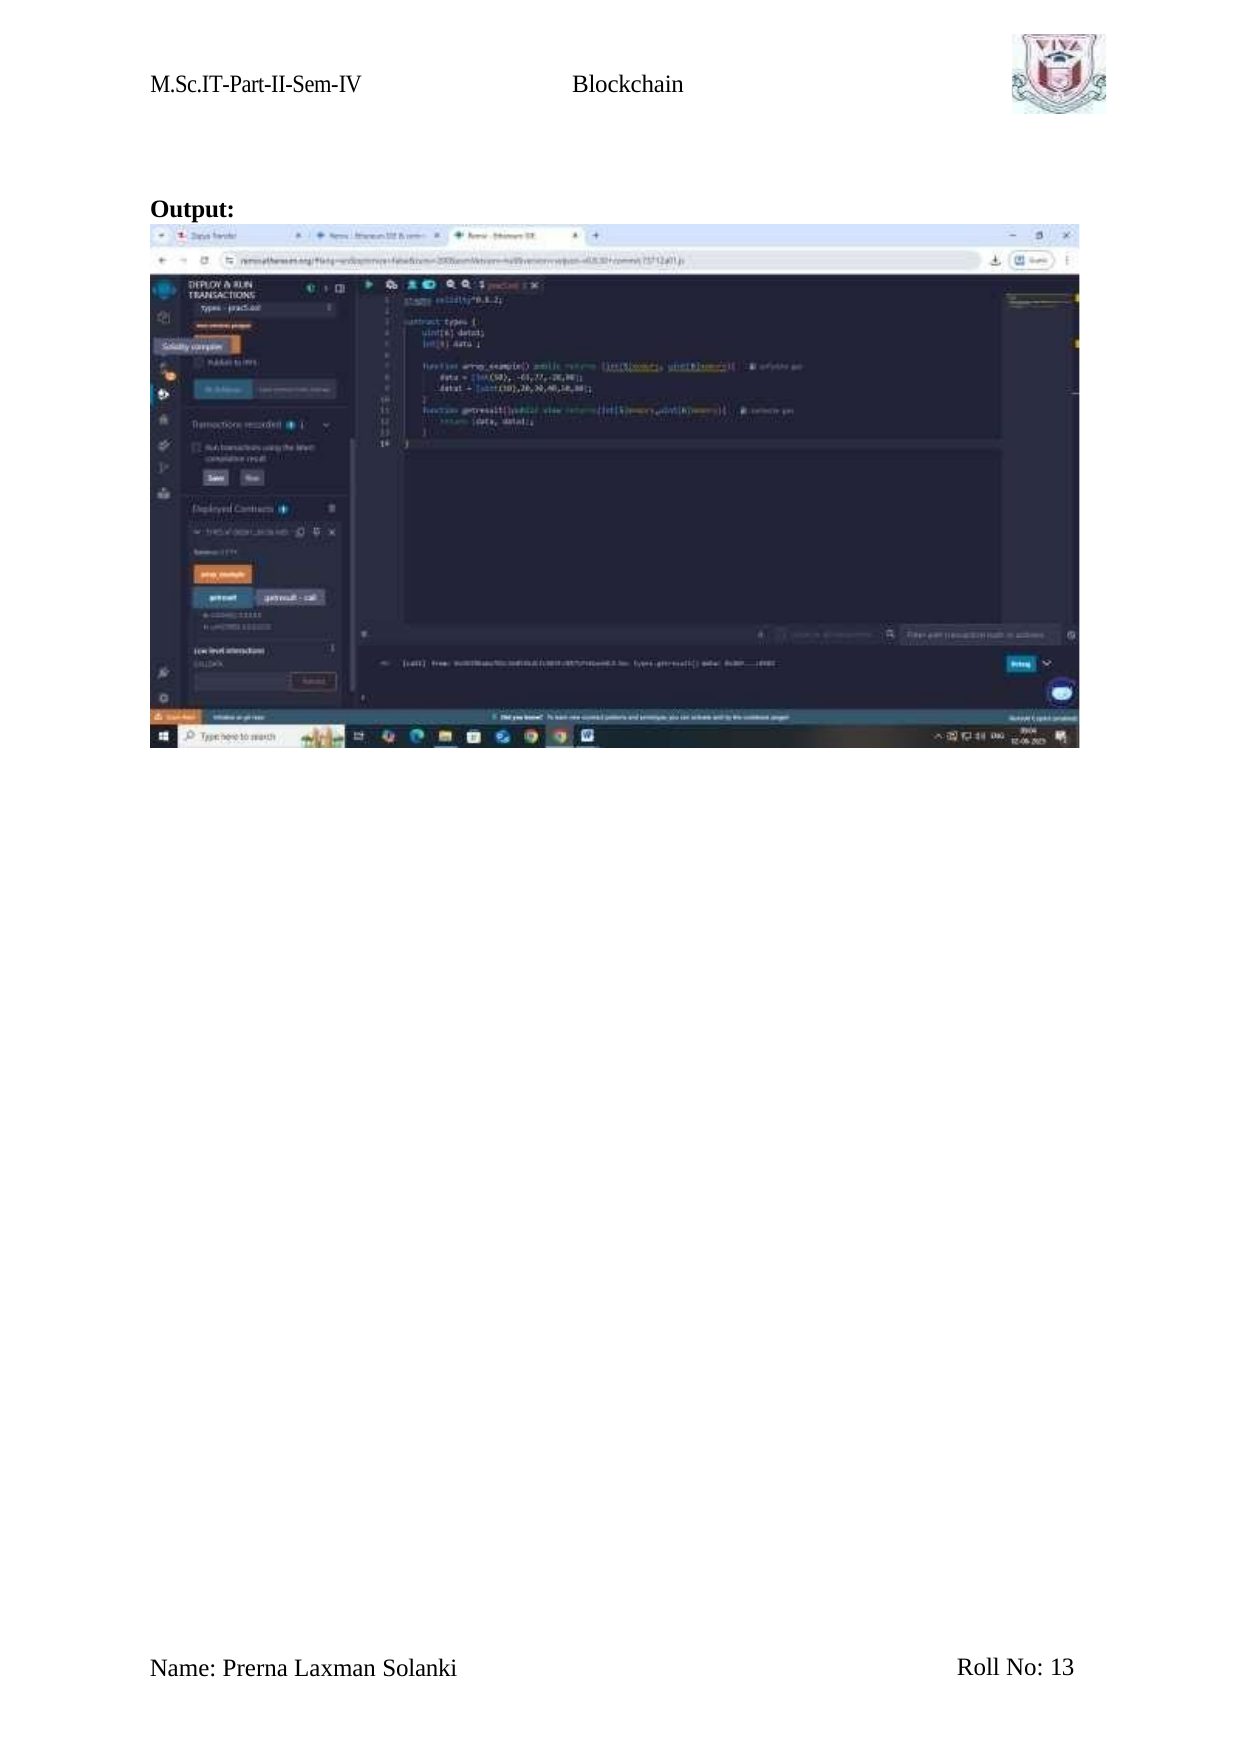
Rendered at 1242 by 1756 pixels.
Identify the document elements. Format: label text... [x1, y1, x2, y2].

picture [150, 224, 1080, 748]
text Output: [150, 194, 1197, 223]
picture [1011, 34, 1107, 114]
